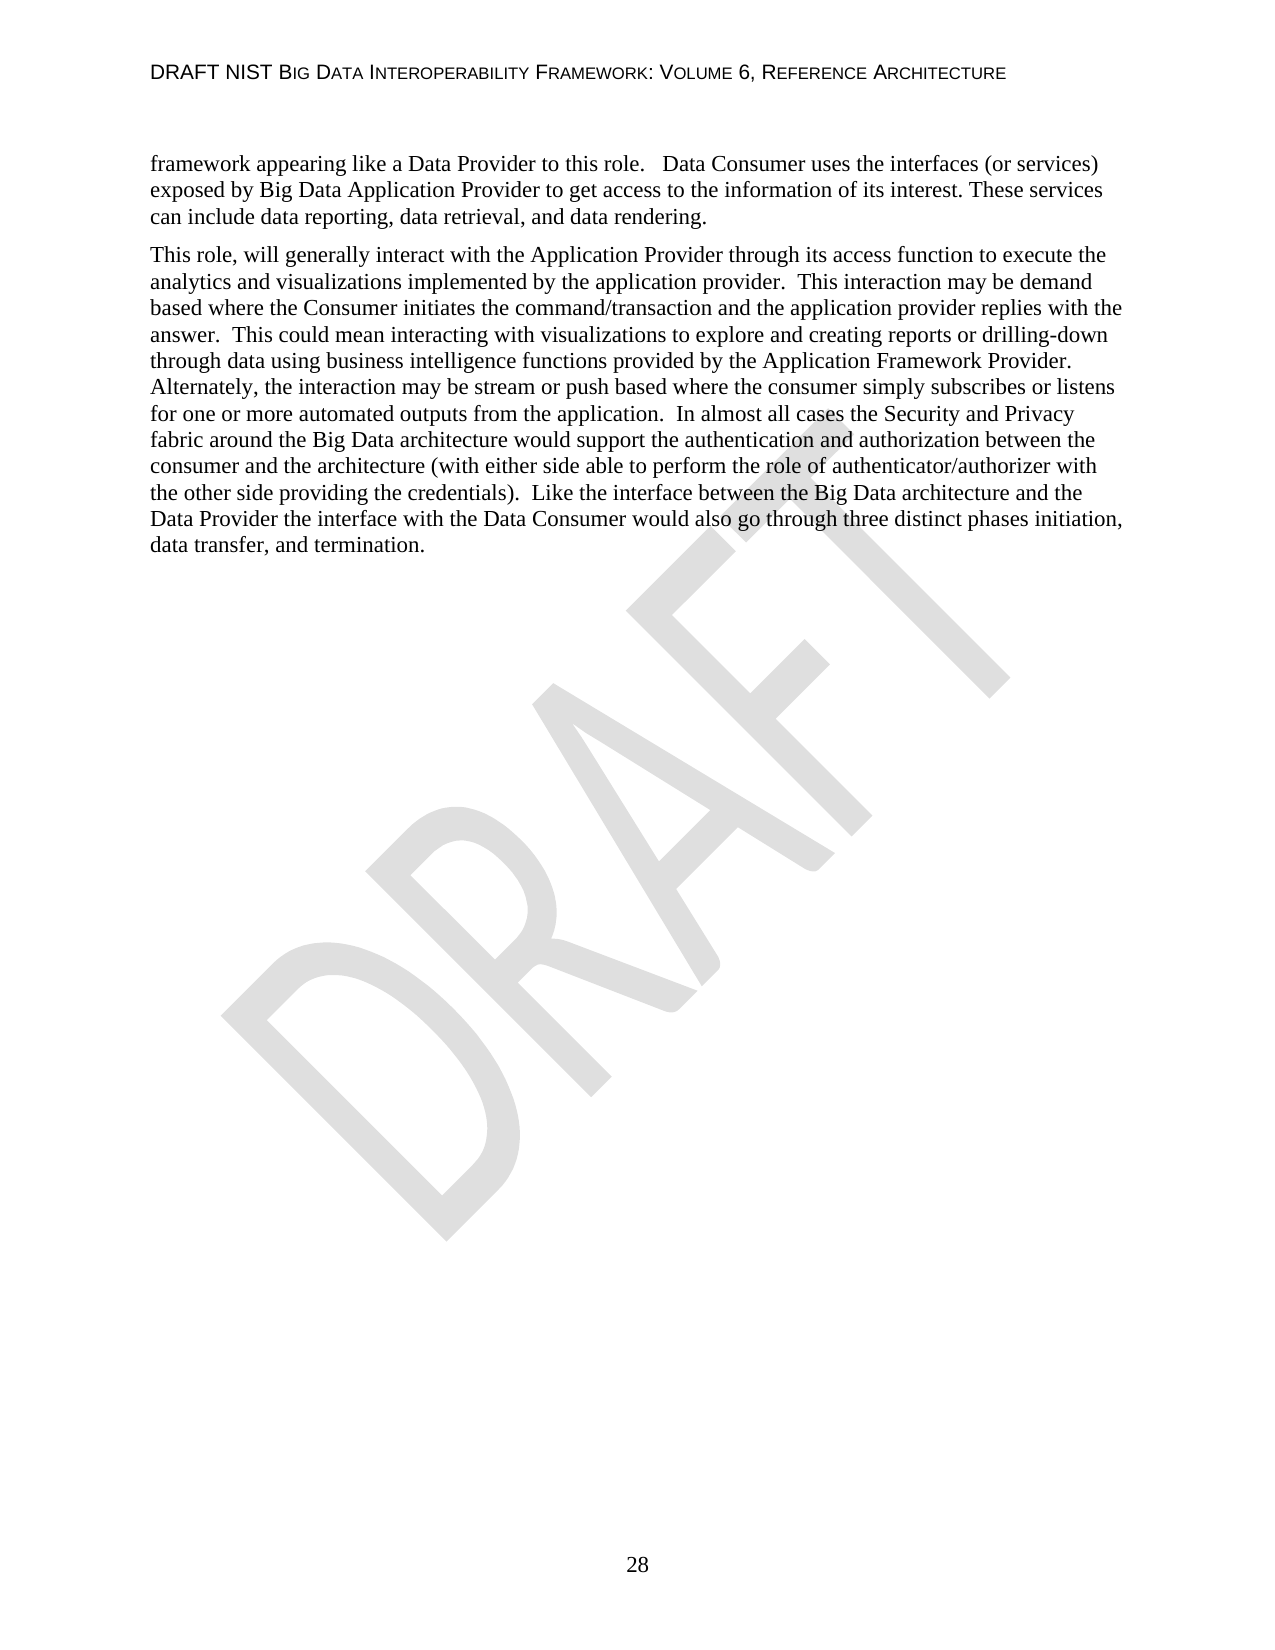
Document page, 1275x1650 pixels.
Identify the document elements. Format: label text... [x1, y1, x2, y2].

text This role, will generally interact with the Application Provider through its access function to execute the analytics and visualizations implemented by the application provider. This interaction may be demand based where the Consumer initiates the command/transaction and the application provider replies with the answer. This could mean interacting with visualizations to explore and creating reports or drilling-down through data using business intelligence functions provided by the Application Framework Provider. Alternately, the interaction may be stream or push based where the consumer simply subscribes or listens for one or more automated outputs from the application. In almost all cases the Security and Privacy fabric around the Big Data architecture would support the authentication and authorization between the consumer and the architecture (with either side able to perform the role of authenticator/authorizer with the other side providing the credentials). Like the interface between the Big Data architecture and the Data Provider the interface with the Data Consumer would also go through three distinct phases initiation, data transfer, and termination. [150, 242, 1125, 558]
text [150, 150, 1125, 229]
